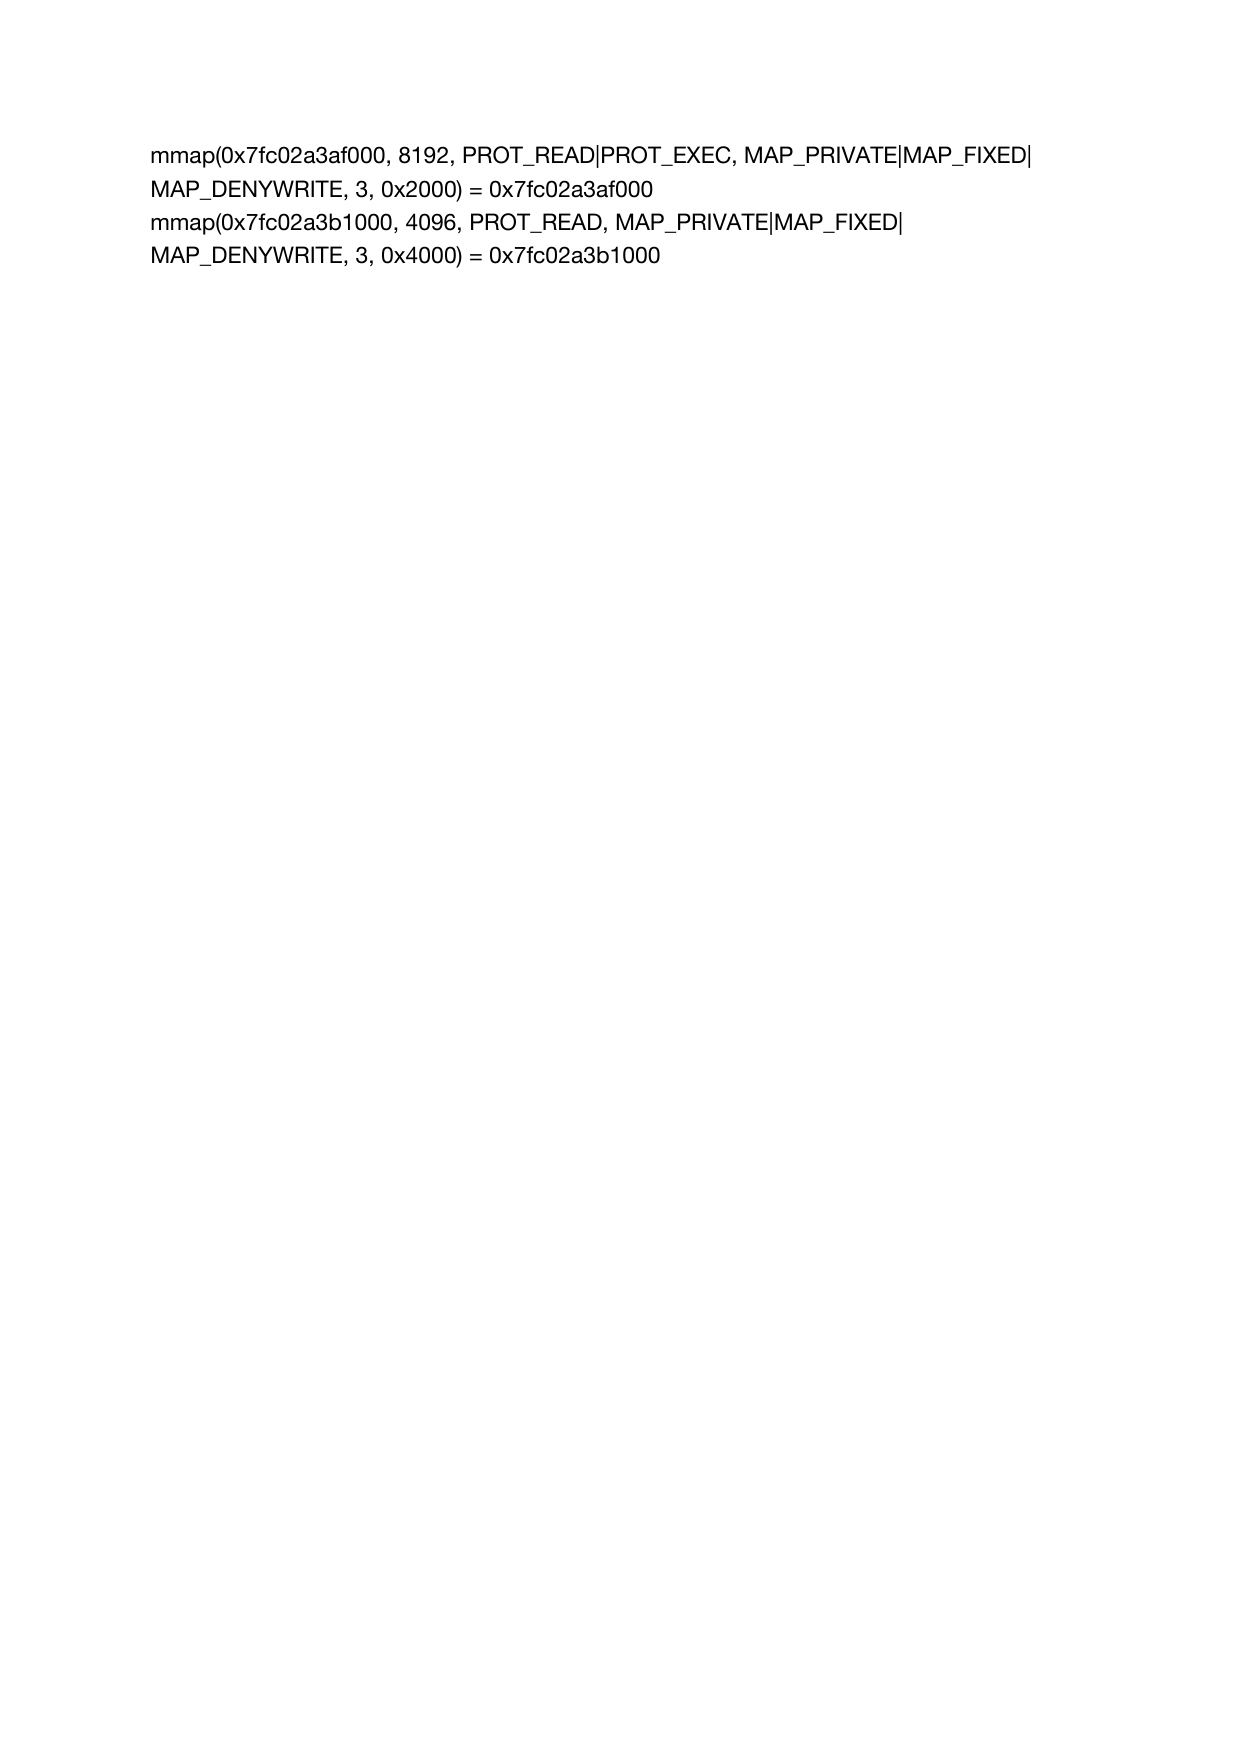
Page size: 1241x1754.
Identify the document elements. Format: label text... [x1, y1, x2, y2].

text mmap(0x7fc02a3b1000, 4096, PROT_READ, MAP_PRIVATE|MAP_FIXED| MAP_DENYWRITE, 3, 0x4000) = 0x7fc02a3b1000 [150, 208, 923, 270]
text mmap(0x7fc02a3af000, 8192, PROT_READ|PROT_EXEC, MAP_PRIVATE|MAP_FIXED| MAP_DENYWRITE, 3, 0x2000) = 0x7fc02a3af000 [150, 142, 1061, 204]
